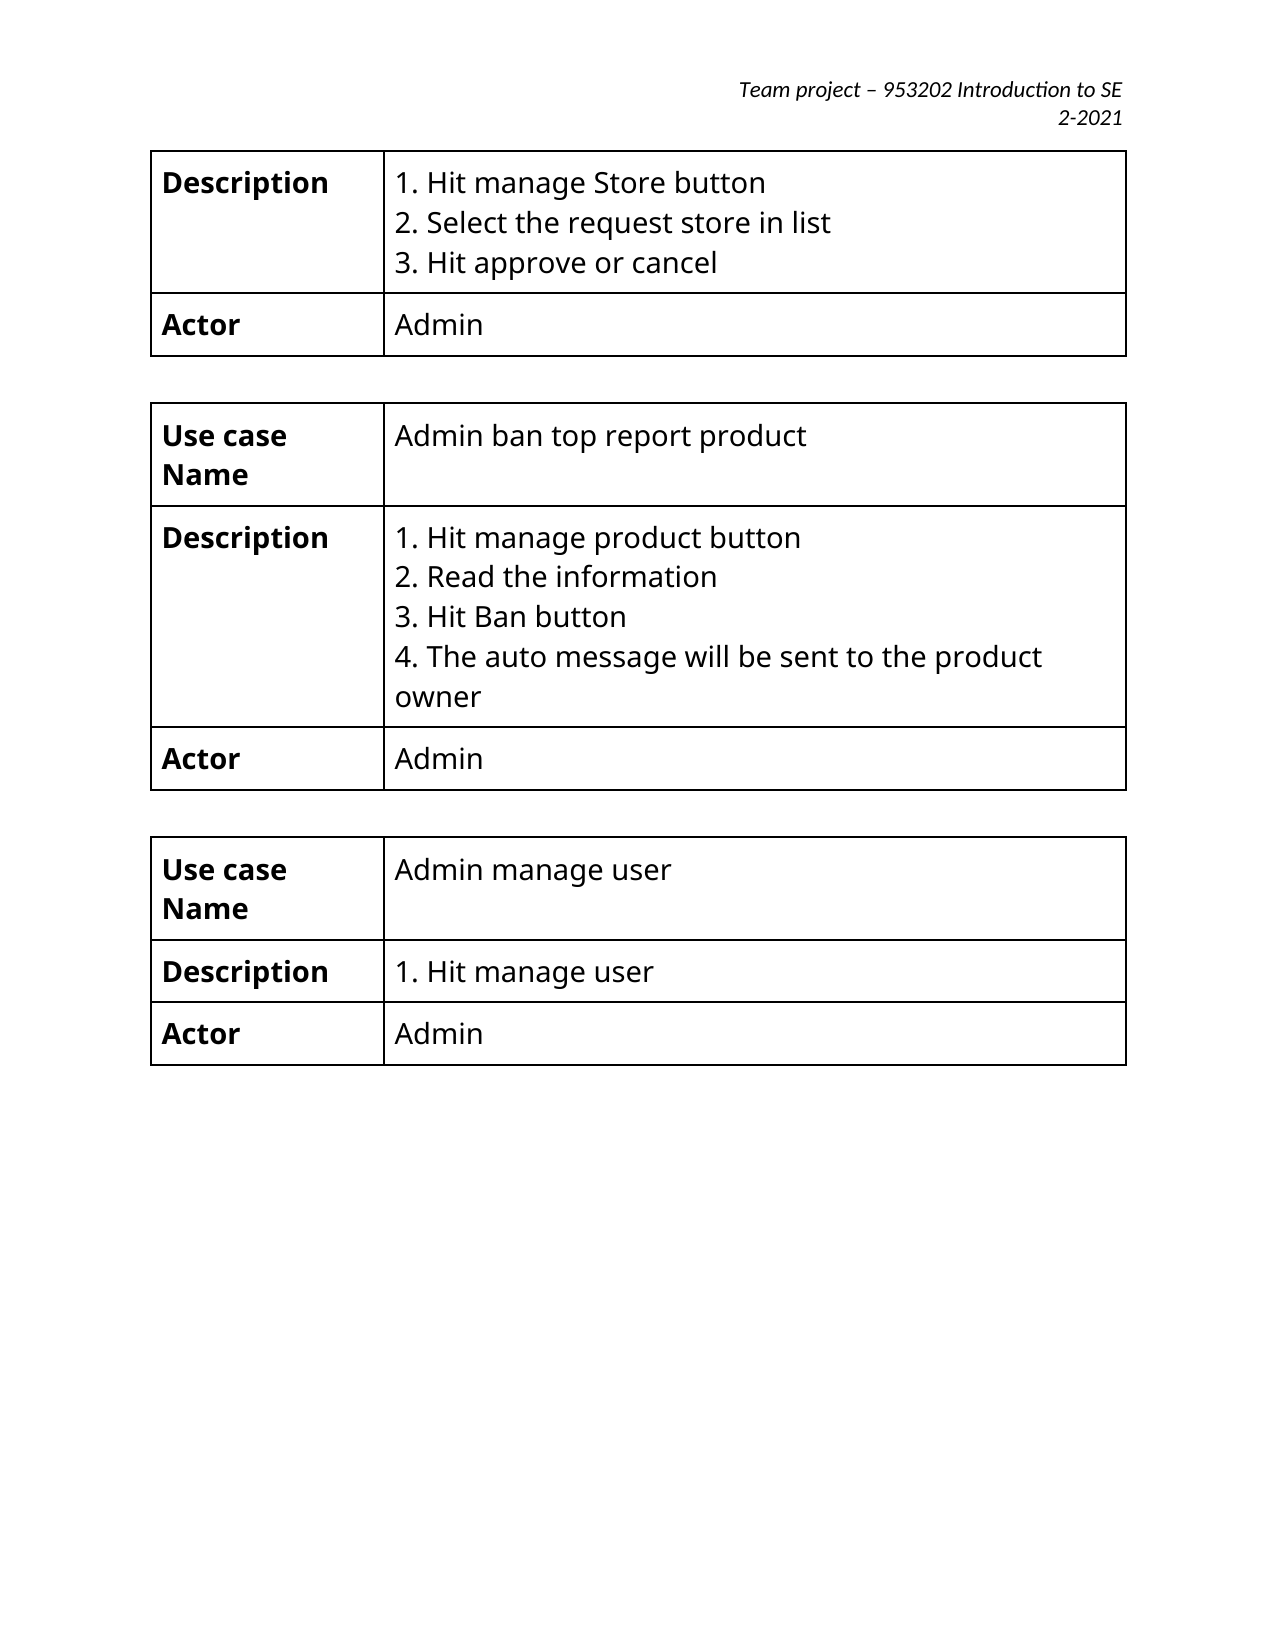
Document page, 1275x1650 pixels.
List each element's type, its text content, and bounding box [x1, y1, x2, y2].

table_cell Admin [385, 1003, 1125, 1064]
table_cell Admin [385, 728, 1125, 788]
table_header Admin manage user [385, 838, 1125, 938]
table_header Use case Name [152, 404, 383, 504]
table_cell Admin [385, 294, 1125, 354]
table_cell Actor [152, 294, 383, 354]
table_cell 1. Hit manage product button 2. Read the information 3. Hit Ban button 4. The auto message will be sent to the product owner [385, 507, 1125, 726]
table_cell Actor [152, 728, 383, 788]
table_cell Actor [152, 1003, 383, 1064]
table_cell Description [152, 152, 383, 292]
table_cell 1. Hit manage Store button 2. Select the request store in list 3. Hit approve or cancel [385, 152, 1125, 292]
table_cell Description [152, 507, 383, 726]
table_header Use case Name [152, 838, 383, 938]
table_cell 1. Hit manage user [385, 941, 1125, 1001]
table_cell Description [152, 941, 383, 1001]
table_header Admin ban top report product [385, 404, 1125, 504]
